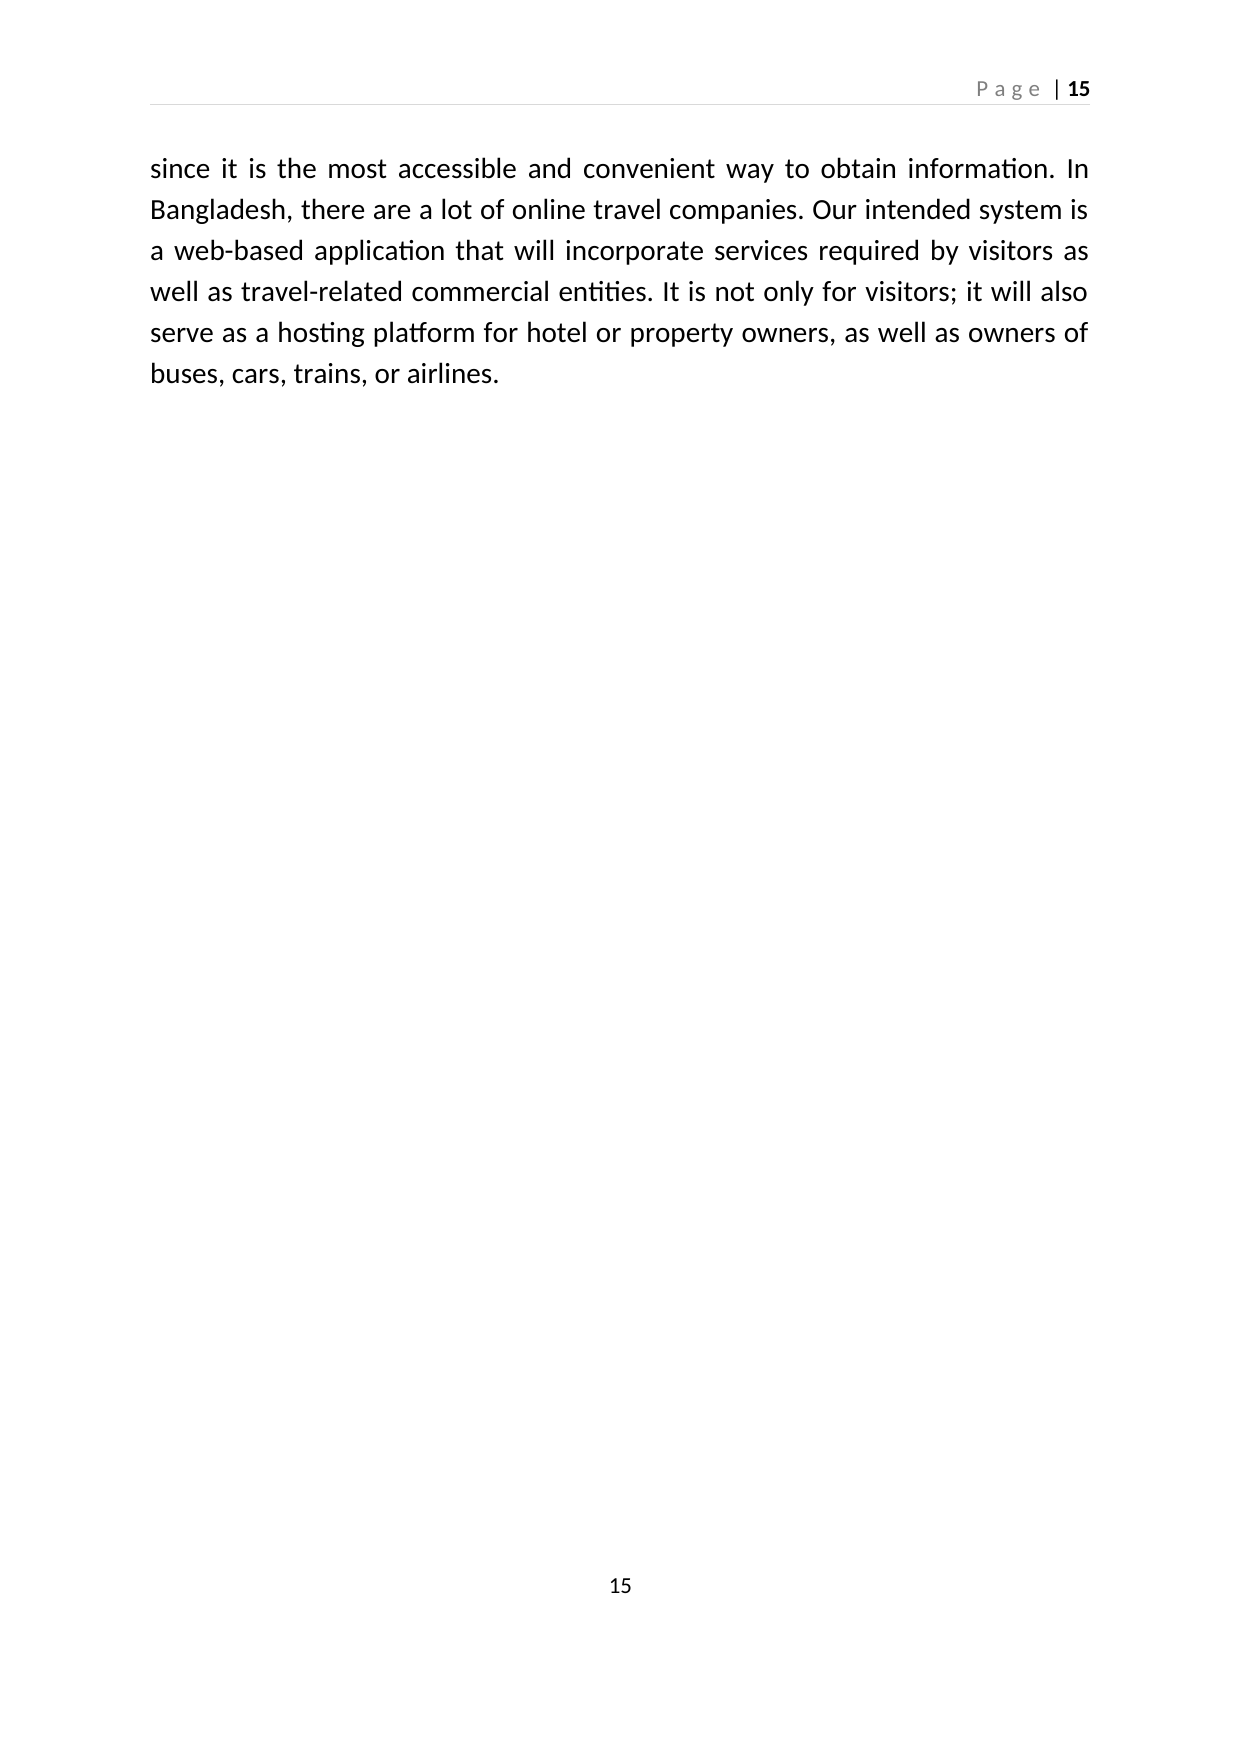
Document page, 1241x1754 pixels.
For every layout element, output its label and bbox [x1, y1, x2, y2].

text [150, 150, 1090, 390]
